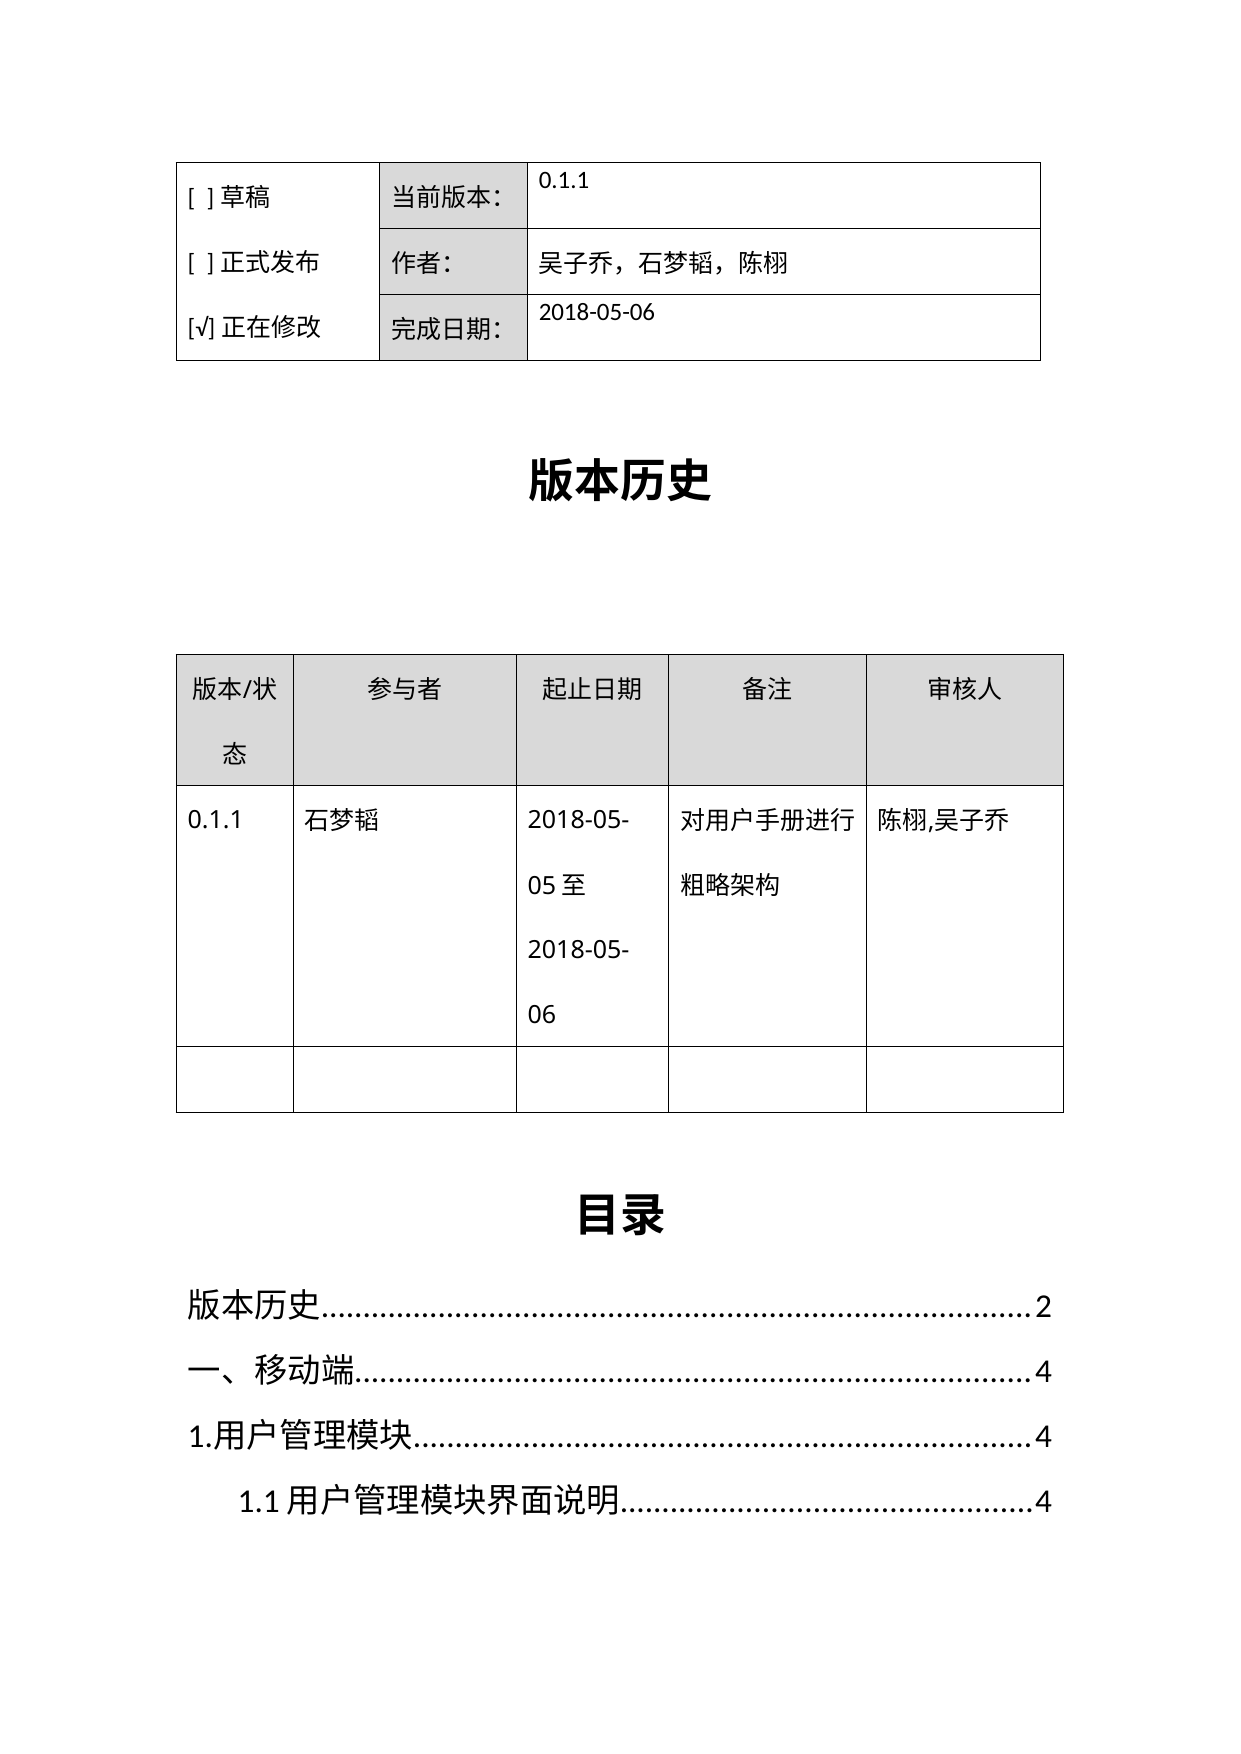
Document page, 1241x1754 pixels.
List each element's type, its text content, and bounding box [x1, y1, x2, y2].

table_header 版本/状态 [177, 655, 293, 785]
table_cell 0.1.1 [528, 163, 1040, 228]
table_header 参与者 [294, 655, 516, 785]
table_header 文件状态： [ ] 草稿 [ ] 正式发布 [√] 正在修改 [177, 163, 379, 360]
table_cell [517, 1047, 668, 1112]
table_cell 陈栩,吴子乔 [867, 786, 1063, 1046]
table_header 起止日期 [517, 655, 668, 785]
table_cell [867, 1047, 1063, 1112]
table_cell [669, 1047, 866, 1112]
table_cell 吴子乔，石梦韬，陈栩 [528, 229, 1040, 294]
table_cell 2018-05-06 [528, 295, 1040, 360]
table_cell [177, 1047, 293, 1112]
table_header 备注 [669, 655, 866, 785]
subtitle 版本历史 [187, 429, 1053, 527]
table_cell 对用户手册进行粗略架构 [669, 786, 866, 1046]
table_cell [294, 1047, 516, 1112]
table_cell 完成日期： [380, 295, 527, 360]
table_cell 2018-05-05至 2018-05-06 [517, 786, 668, 1046]
table_cell 当前版本： [380, 163, 527, 228]
table_header 审核人 [867, 655, 1063, 785]
table_cell 作者： [380, 229, 527, 294]
table_cell 0.1.1 [177, 786, 293, 1046]
table_cell 石梦韬 [294, 786, 516, 1046]
